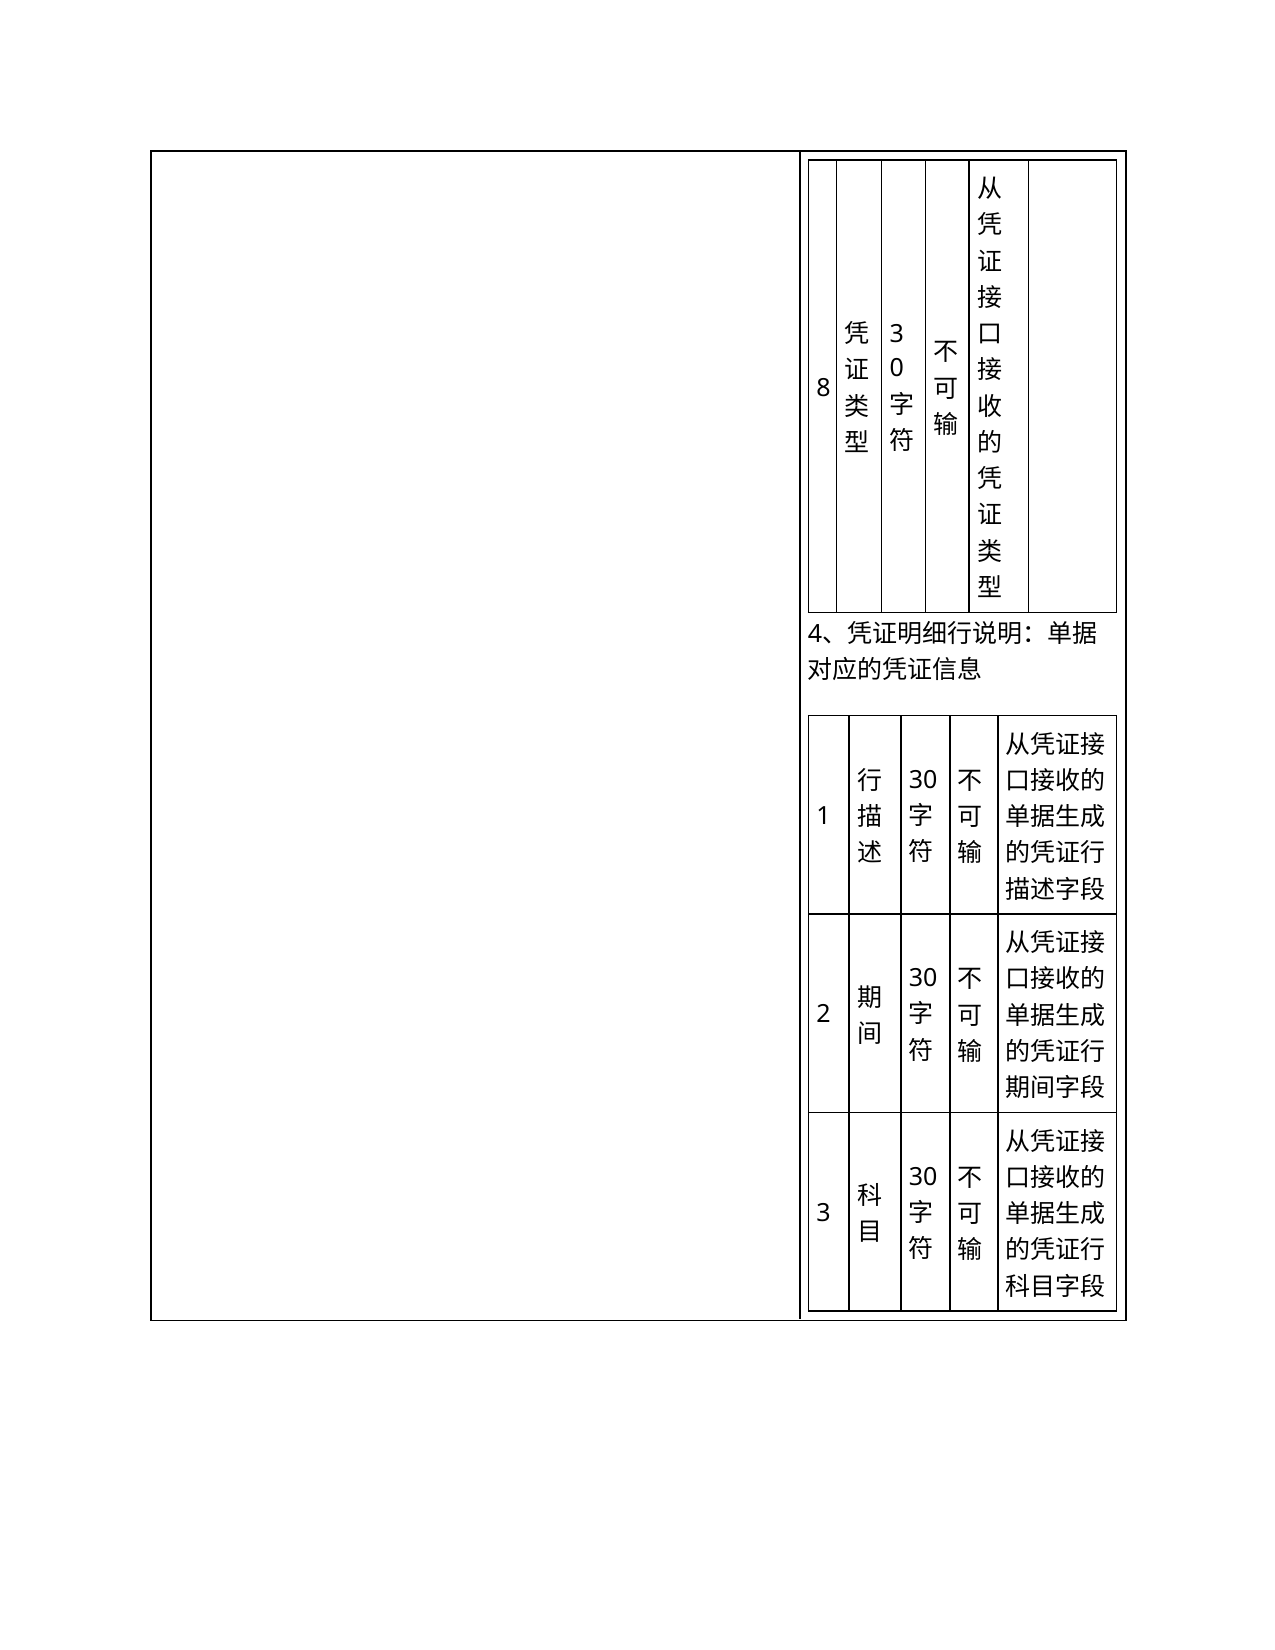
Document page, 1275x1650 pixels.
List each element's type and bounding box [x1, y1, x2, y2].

table_header [152, 152, 799, 1319]
table_header [801, 152, 1125, 1319]
